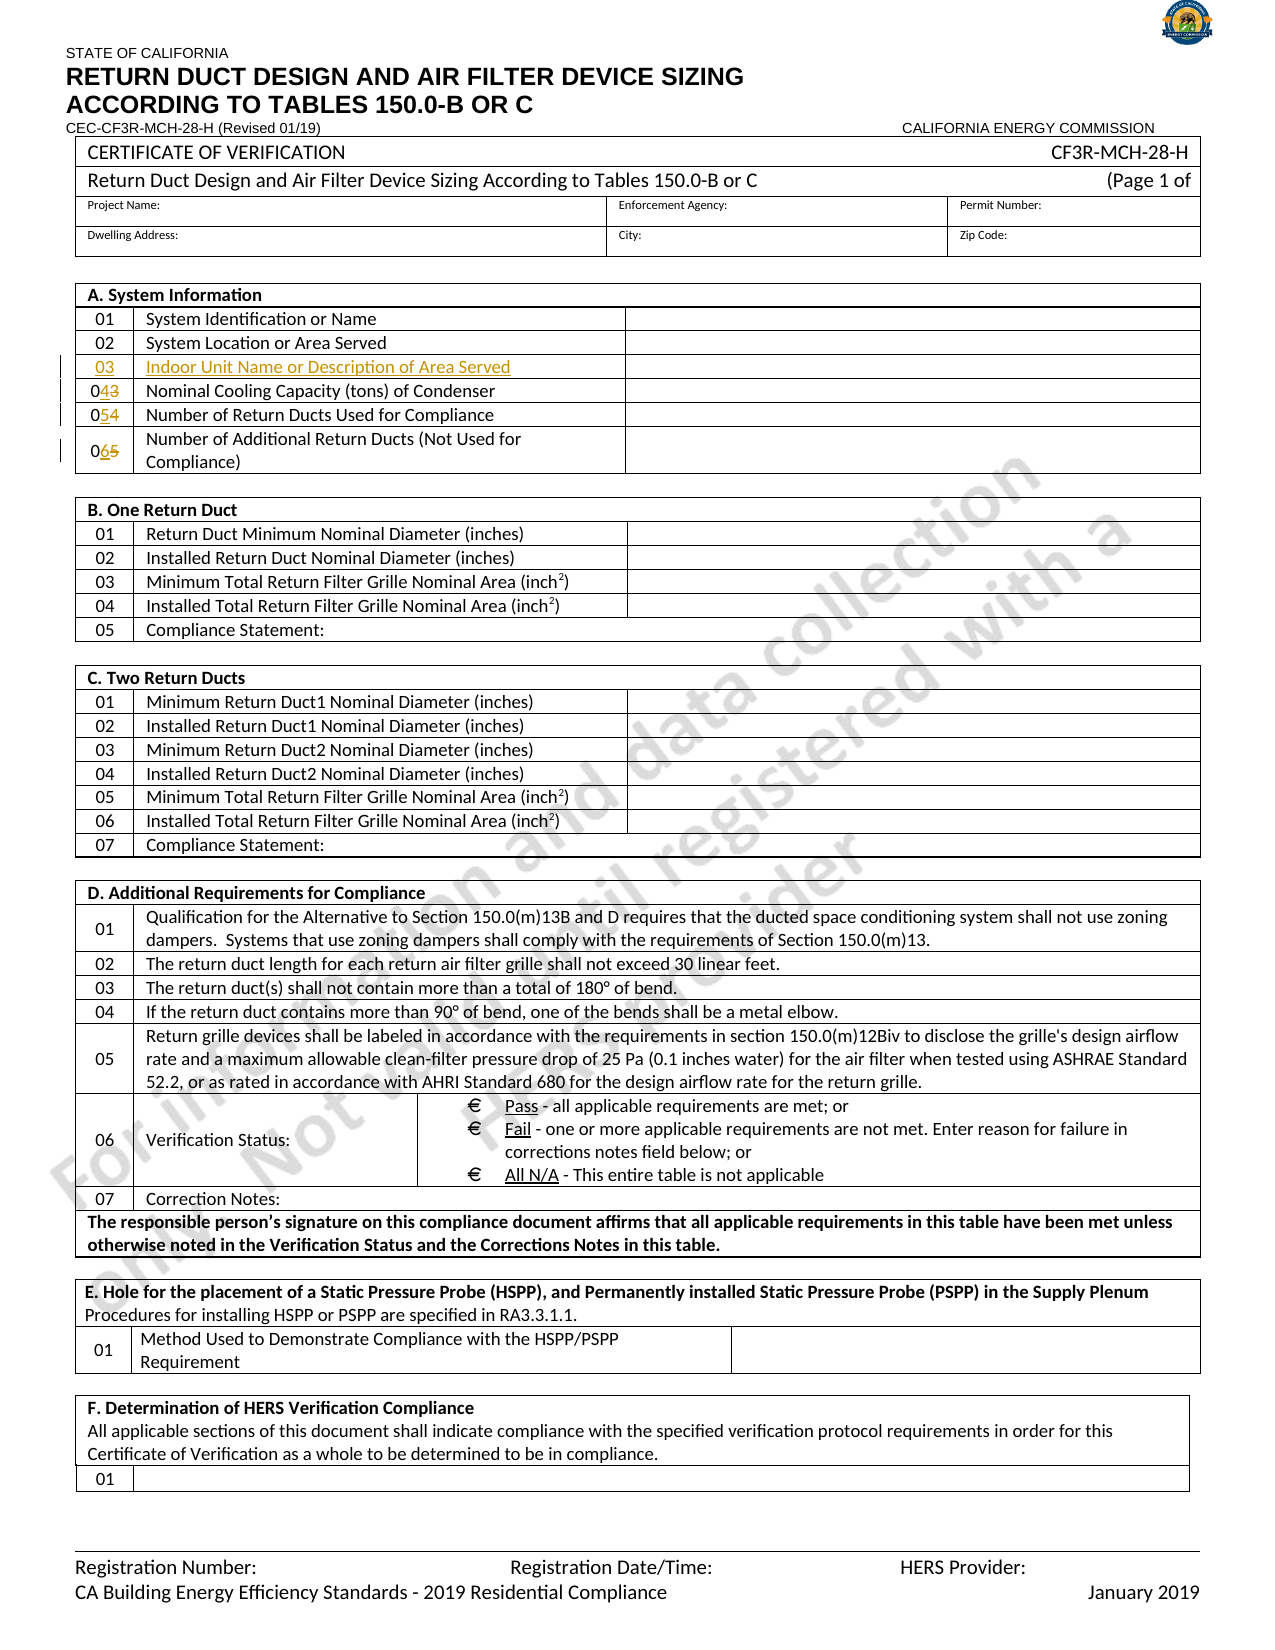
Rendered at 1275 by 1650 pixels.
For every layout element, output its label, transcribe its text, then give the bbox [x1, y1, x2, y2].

table_cell 07 [76, 1187, 133, 1209]
table_cell [628, 546, 1200, 569]
table_cell [628, 570, 1200, 593]
table_cell Compliance Statement: [134, 618, 1200, 641]
table_cell System Location or Area Served [134, 331, 625, 354]
table_cell 01 [77, 1466, 133, 1491]
table_cell Return Duct Minimum Nominal Diameter (inches) [134, 522, 627, 545]
table_cell 02 [76, 714, 133, 737]
table_cell Installed Return Duct1 Nominal Diameter (inches) [134, 714, 627, 737]
table_cell [628, 810, 1200, 832]
table_cell [732, 1327, 1200, 1373]
table_cell 01 [76, 522, 133, 545]
table_cell [628, 522, 1200, 545]
table_cell 0 [76, 403, 133, 426]
table_cell 0 [76, 379, 133, 402]
table_cell 03 [76, 570, 133, 593]
table_cell The return duct(s) shall not contain more than a total of 180° of bend. [134, 976, 1200, 999]
table_cell Installed Total Return Filter Grille Nominal Area (inch2) [134, 810, 627, 832]
table_header F. Determination of HERS Verification Compliance All applicable sections of this document shall indicate compliance with the specified verification protocol requirements in order for this Certificate of Verification as a whole to be determined to be in compliance. [76, 1396, 1189, 1465]
table_cell [134, 1466, 1189, 1491]
table_cell 02 [76, 331, 133, 354]
table_cell Correction Notes: [134, 1187, 1200, 1209]
table_cell [628, 690, 1200, 713]
table_cell Number of Return Ducts Used for Compliance [134, 403, 625, 426]
table_header A. System Information [76, 284, 1200, 306]
table_cell 05 [76, 618, 133, 641]
table_cell Qualification for the Alternative to Section 150.0(m)13B and D requires that the ducted space conditioning system shall not use zoning dampers. Systems that use zoning dampers shall comply with the requirements of Section 150.0(m)13. [134, 905, 1200, 951]
table_cell Minimum Total Return Filter Grille Nominal Area (inch2) [134, 786, 627, 808]
table_header B. One Return Duct [76, 498, 1200, 521]
table_cell 02 [76, 952, 133, 975]
table_cell [628, 762, 1200, 784]
table_cell Number of Additional Return Ducts (Not Used for Compliance) [134, 427, 625, 473]
table_cell Installed Return Duct Nominal Diameter (inches) [134, 546, 627, 569]
table_cell Method Used to Demonstrate Compliance with the HSPP/PSPP Requirement [132, 1327, 731, 1373]
table_cell 06 [76, 1094, 133, 1186]
table_cell [626, 331, 1200, 354]
table_cell [628, 738, 1200, 761]
table_cell Nominal Cooling Capacity (tons) of Condenser [134, 379, 625, 402]
table_cell Verification Status: [134, 1094, 417, 1186]
table_cell Minimum Return Duct2 Nominal Diameter (inches) [134, 738, 627, 761]
table_cell 01 [76, 905, 133, 951]
table_cell 07 [76, 834, 133, 856]
table_cell 01 [76, 308, 133, 330]
table_header D. Additional Requirements for Compliance [76, 881, 1200, 904]
table_cell System Identification or Name [134, 308, 625, 330]
table_cell Pass - all applicable requirements are met; or Fail - one or more applicable requirements are not met. Enter reason for failure in corrections notes field below; or All N/A - This entire table is not applicable [418, 1094, 1200, 1186]
table_cell [626, 403, 1200, 426]
table_cell 06 [76, 810, 133, 832]
table_header E. Hole for the placement of a Static Pressure Probe (HSPP), and Permanently installed Static Pressure Probe (PSPP) in the Supply Plenum Procedures for installing HSPP or PSPP are specified in RA3.3.1.1. [76, 1280, 1200, 1326]
table_cell 02 [76, 546, 133, 569]
table_cell [626, 379, 1200, 402]
table_cell [628, 714, 1200, 737]
table_cell [626, 308, 1200, 330]
table_header C. Two Return Ducts [76, 666, 1200, 689]
table_cell Installed Total Return Filter Grille Nominal Area (inch2) [134, 594, 627, 617]
table_cell The responsible person’s signature on this compliance document affirms that all applicable requirements in this table have been met unless otherwise noted in the Verification Status and the Corrections Notes in this table. [76, 1211, 1200, 1256]
table_cell [626, 427, 1200, 473]
table_cell The return duct length for each return air filter grille shall not exceed 30 linear feet. [134, 952, 1200, 975]
table_cell 0 [76, 427, 133, 473]
table_cell [628, 786, 1200, 808]
table_cell Minimum Total Return Filter Grille Nominal Area (inch2) [134, 570, 627, 593]
table_cell 03 [76, 738, 133, 761]
table_cell 04 [76, 594, 133, 617]
table_cell Return grille devices shall be labeled in accordance with the requirements in section 150.0(m)12Biv to disclose the grille's design airflow rate and a maximum allowable clean-filter pressure drop of 25 Pa (0.1 inches water) for the air filter when tested using ASHRAE Standard 52.2, or as rated in accordance with AHRI Standard 680 for the design airflow rate for the return grille. [134, 1024, 1200, 1093]
table_cell 05 [76, 786, 133, 808]
table_cell 04 [76, 1000, 133, 1023]
table_cell If the return duct contains more than 90° of bend, one of the bends shall be a metal elbow. [134, 1000, 1200, 1023]
picture [1161, 0, 1213, 45]
table_cell 05 [76, 1024, 133, 1093]
table_cell Minimum Return Duct1 Nominal Diameter (inches) [134, 690, 627, 713]
table_cell 01 [76, 690, 133, 713]
table_cell Compliance Statement: [134, 834, 1200, 856]
table_cell 04 [76, 762, 133, 784]
table_cell 03 [76, 976, 133, 999]
table_cell 01 [76, 1327, 131, 1373]
table_cell [628, 594, 1200, 617]
table_cell Installed Return Duct2 Nominal Diameter (inches) [134, 762, 627, 784]
